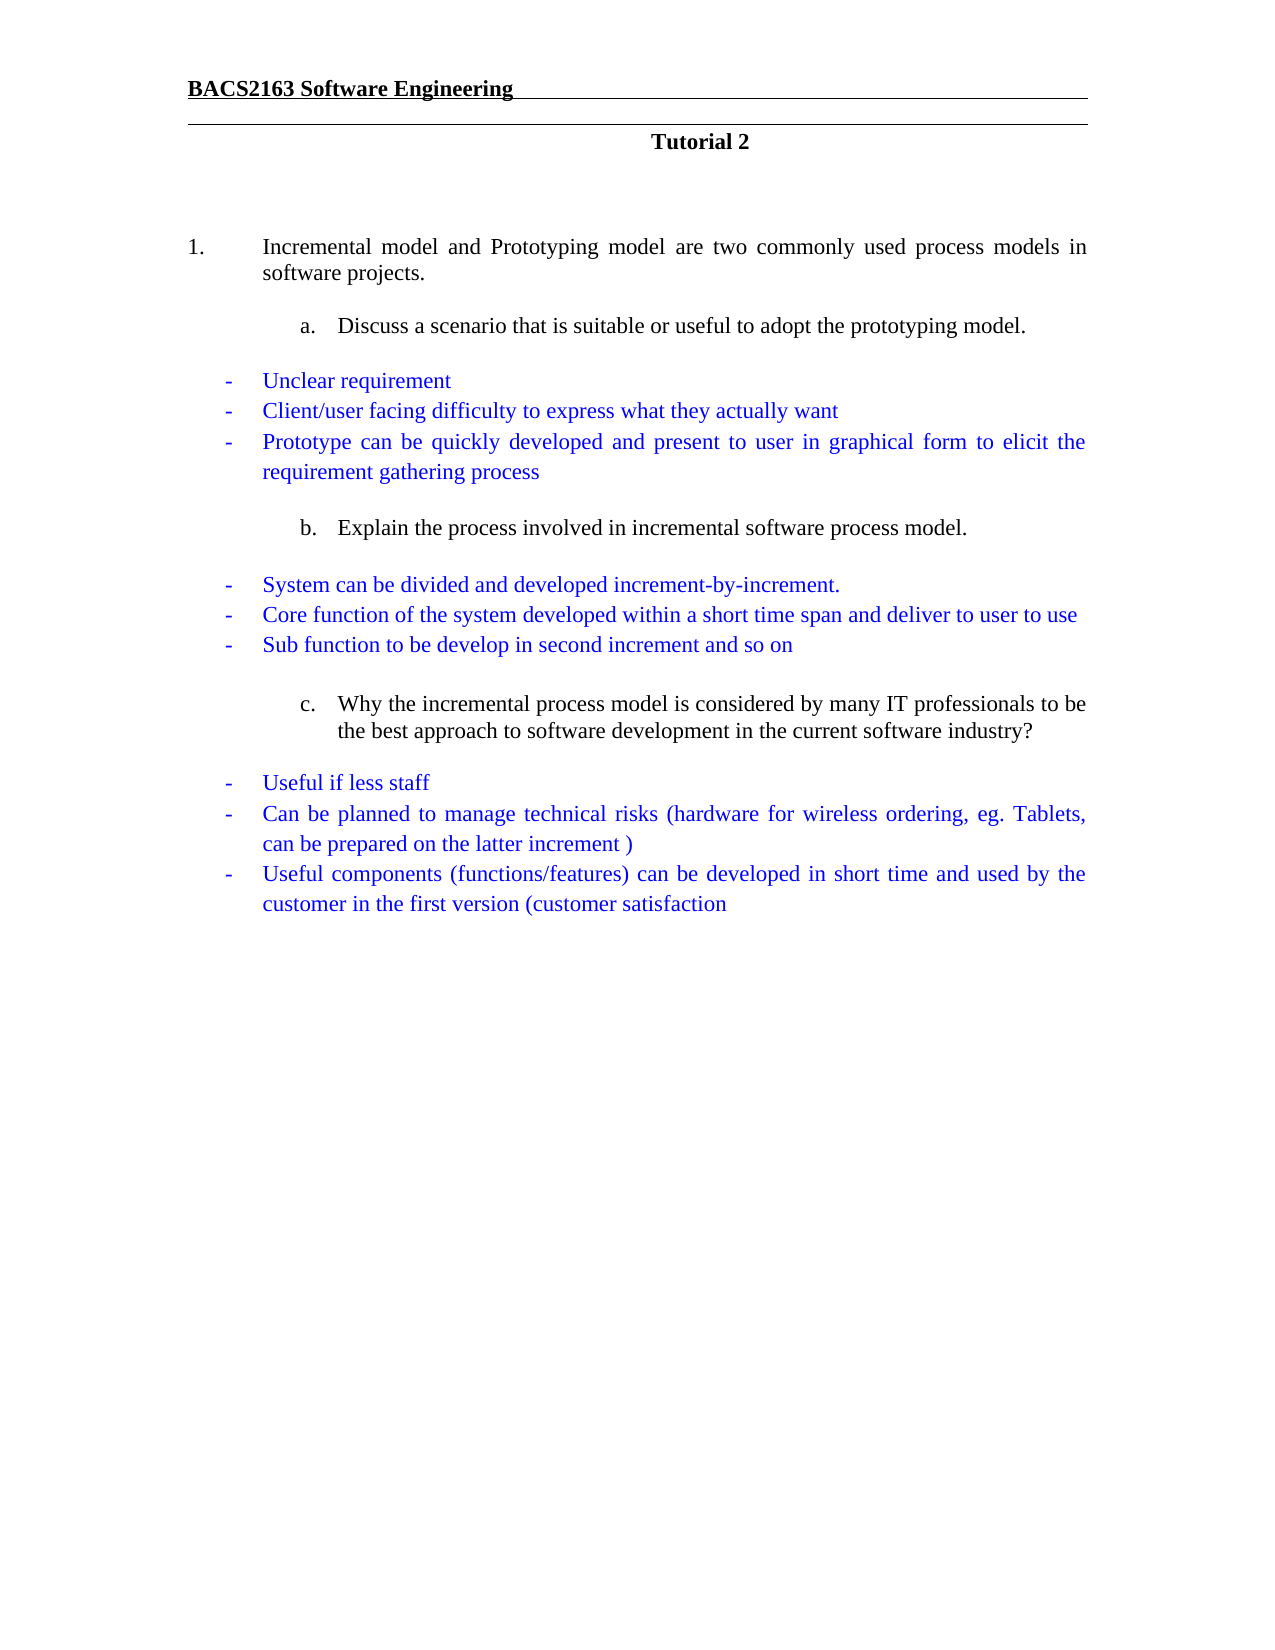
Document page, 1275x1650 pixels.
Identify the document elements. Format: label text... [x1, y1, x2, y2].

list Can be planned to manage technical risks (hardware for wireless ordering, eg. Tablets, can be prepared on the latter increment ) [225, 800, 1087, 856]
list Prototype can be quickly developed and present to user in graphical form to elicit the requirement gathering process [225, 428, 1087, 484]
list Useful if less staff [225, 769, 1087, 796]
list Incremental model and Prototyping model are two commonly used process models in software projects. [187, 233, 1087, 286]
list System can be divided and developed increment-by-increment. [225, 571, 1087, 597]
list Discuss a scenario that is suitable or useful to adopt the prototyping model. [300, 312, 1087, 338]
list Unclear requirement [225, 367, 1087, 394]
list Explain the process involved in incremental software process model. [300, 514, 1087, 541]
list Useful components (functions/features) can be developed in short time and used by the customer in the first version (customer satisfaction [225, 860, 1087, 917]
list Core function of the system developed within a short time span and deliver to user to use [225, 601, 1087, 628]
list Client/user facing difficulty to express what they actually want [225, 397, 1087, 424]
list Why the incremental process model is considered by many IT professionals to be the best approach to software development in the current software industry? [300, 690, 1087, 743]
list Sub function to be develop in second increment and so on [225, 631, 1087, 658]
